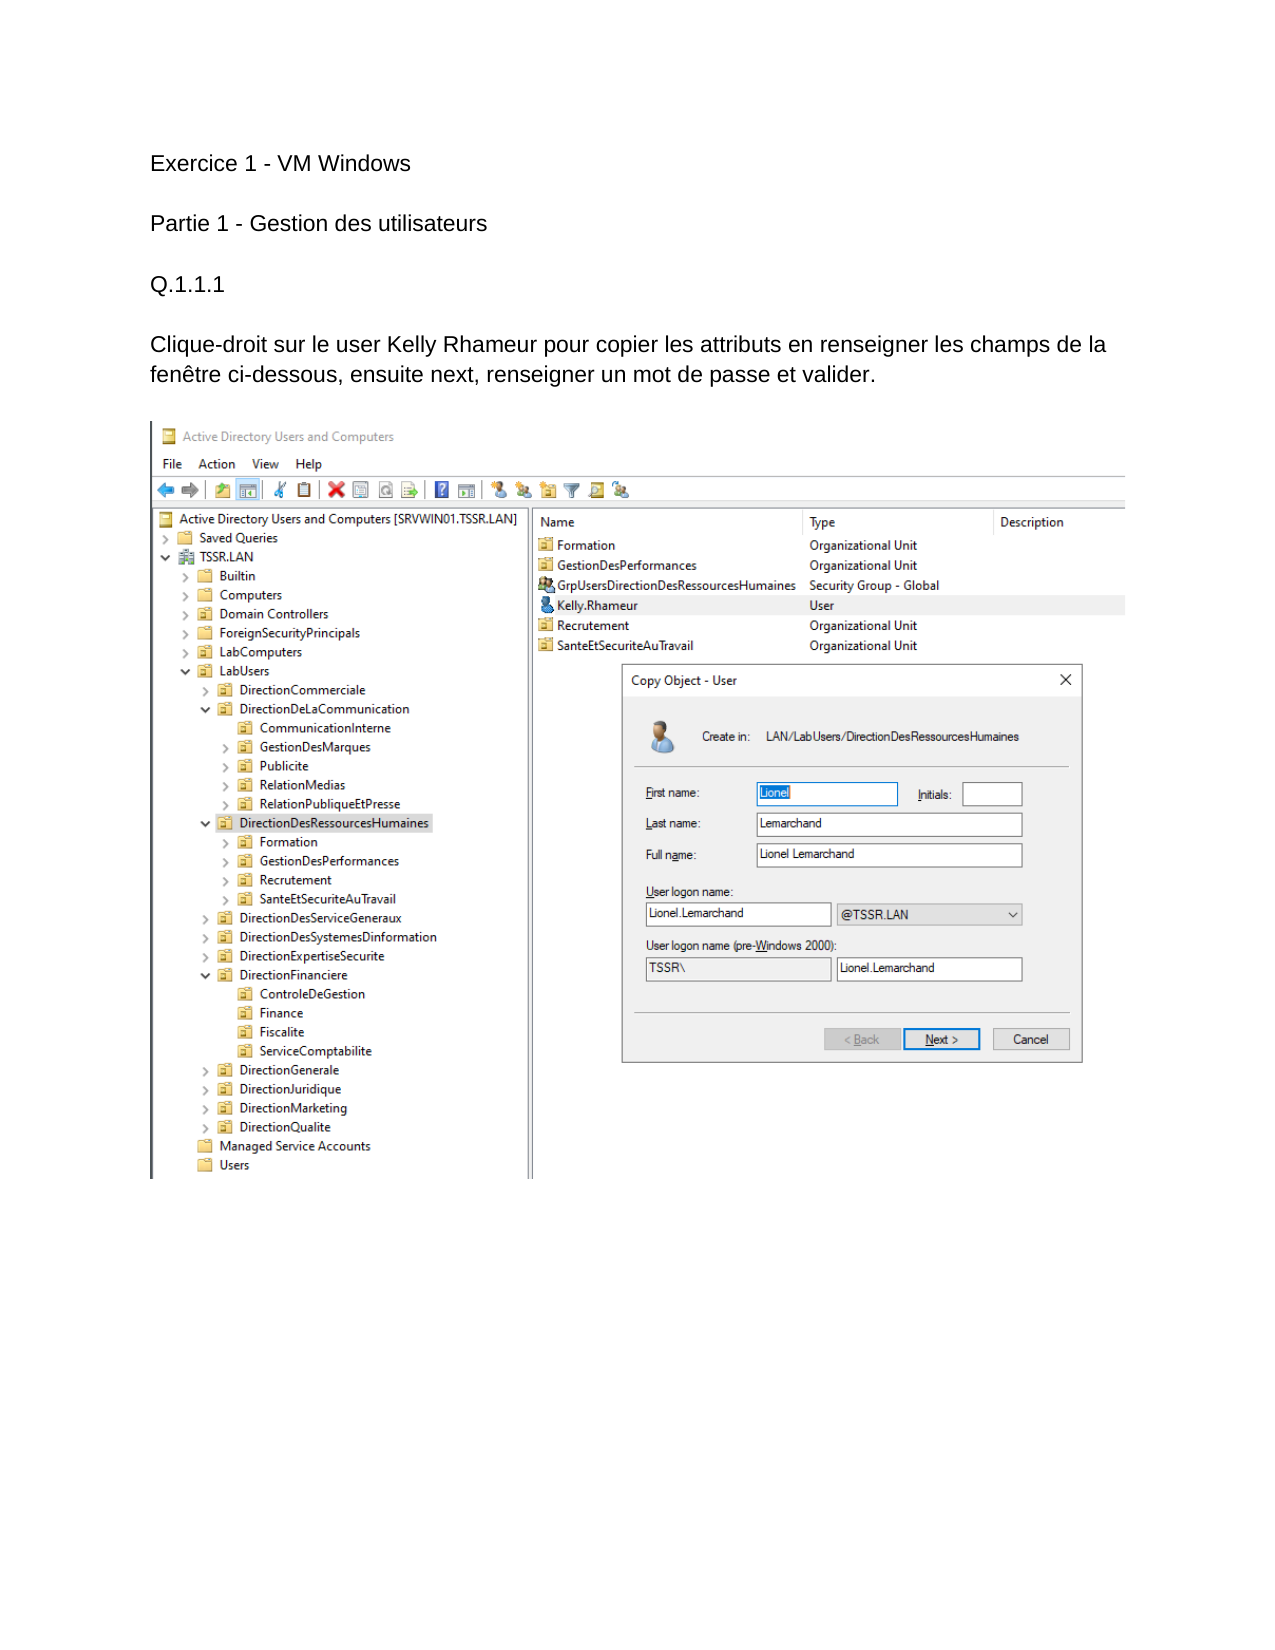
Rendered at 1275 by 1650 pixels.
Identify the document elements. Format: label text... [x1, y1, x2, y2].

text Exercice 1 - VM Windows [150, 150, 1125, 176]
text Clique-droit sur le user Kelly Rhameur pour copier les attributs en renseigner les champs de la fenêtre ci-dessous, ensuite next, renseigner un mot de passe et valider. [150, 331, 1125, 388]
picture [150, 421, 1125, 1179]
text Partie 1 - Gestion des utilisateurs [150, 210, 1125, 237]
text Q.1.1.1 [150, 271, 1125, 297]
